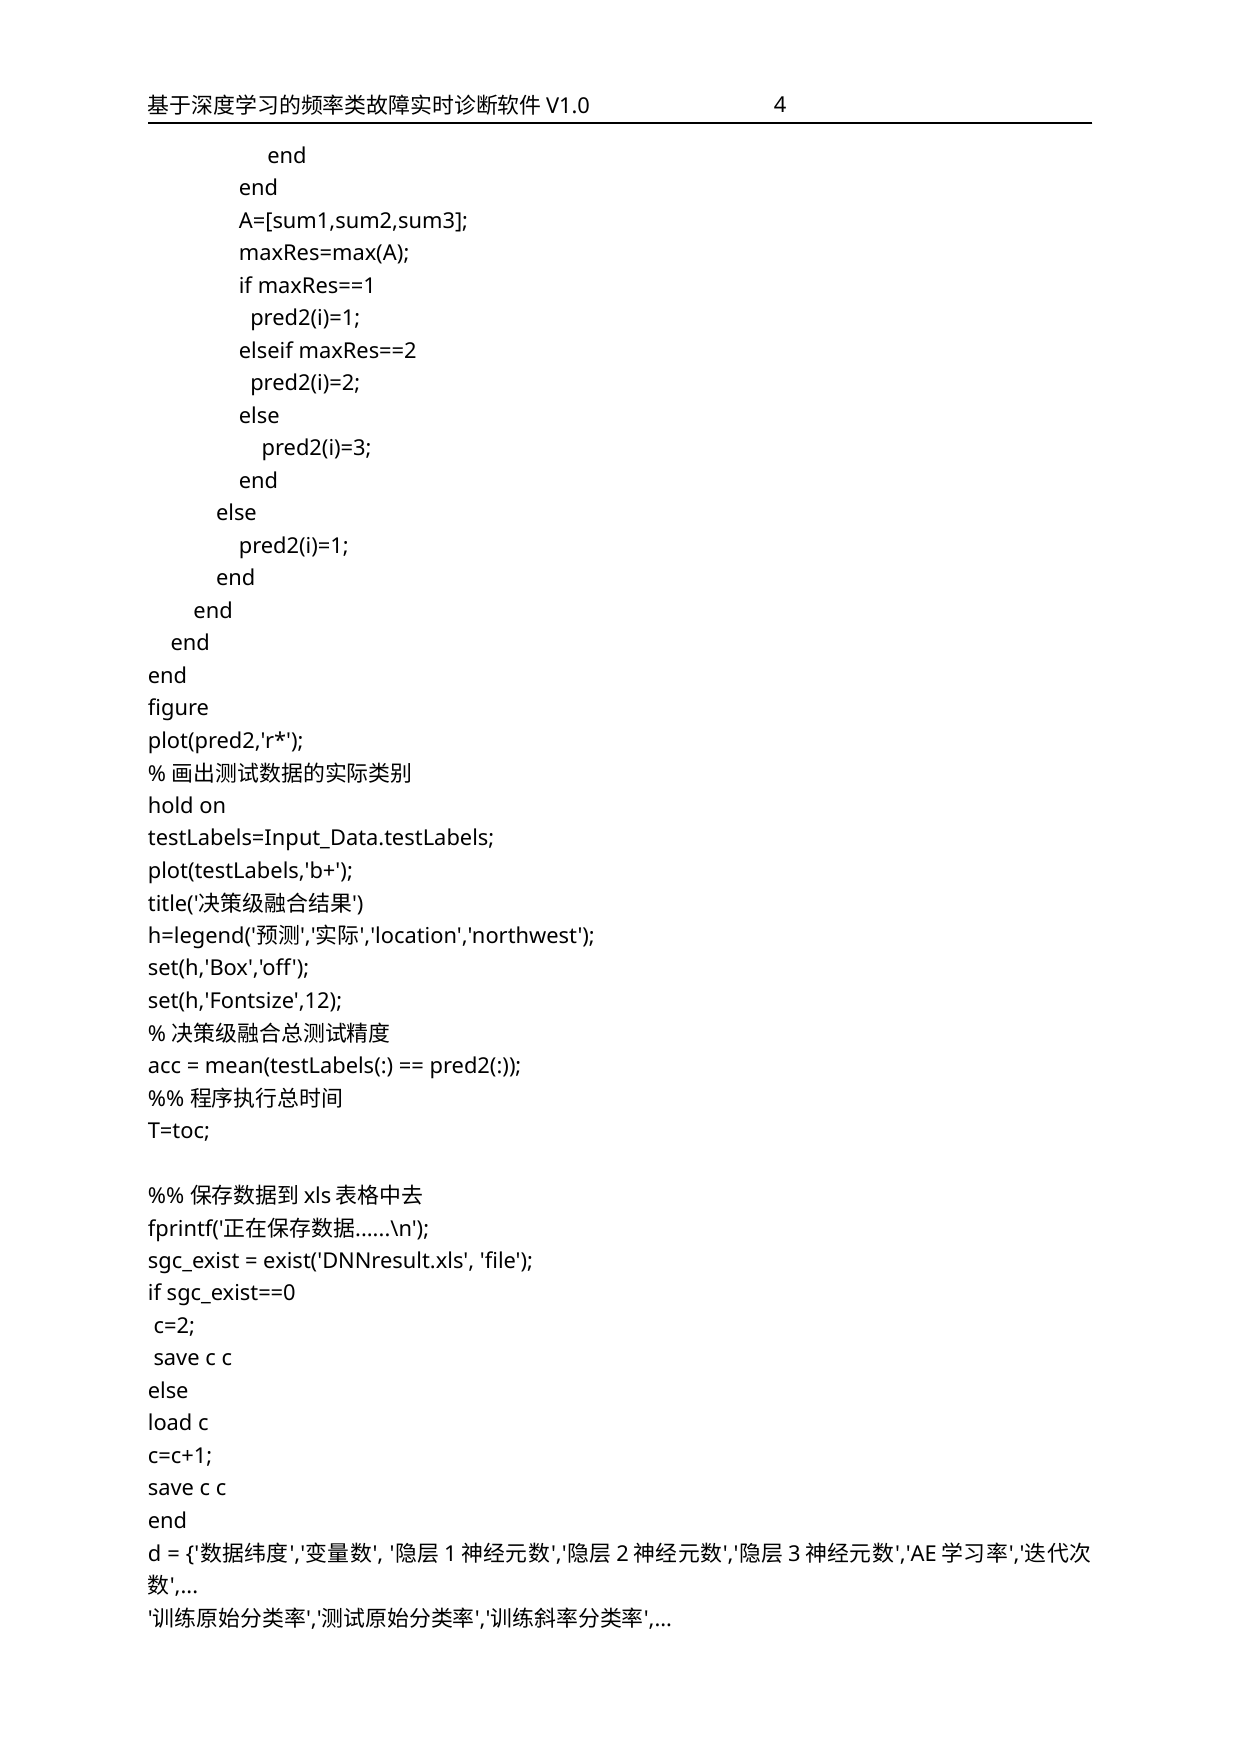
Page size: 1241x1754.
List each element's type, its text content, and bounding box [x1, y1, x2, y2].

text T=toc; [148, 1113, 1092, 1146]
text % 决策级融合总测试精度 [148, 1016, 1092, 1048]
text end [148, 593, 1092, 626]
text pred2(i)=2; [148, 366, 1092, 398]
text %% 程序执行总时间 [148, 1081, 1092, 1113]
text acc = mean(testLabels(:) == pred2(:)); [148, 1048, 1092, 1081]
text end [148, 626, 1092, 658]
text save c c [148, 1341, 1092, 1373]
text load c [148, 1406, 1092, 1438]
text end [148, 658, 1092, 691]
text end [148, 171, 1092, 203]
text elseif maxRes==2 [148, 333, 1092, 366]
text if maxRes==1 [148, 268, 1092, 301]
text pred2(i)=3; [148, 431, 1092, 463]
text maxRes=max(A); [148, 236, 1092, 268]
text set(h,'Box','off'); [148, 951, 1092, 983]
text '训练原始分类率','测试原始分类率','训练斜率分类率',... [148, 1601, 1092, 1633]
text testLabels=Input_Data.testLabels; [148, 821, 1092, 853]
text figure [148, 691, 1092, 723]
text end [148, 561, 1092, 593]
text title('决策级融合结果') [148, 886, 1092, 918]
text else [148, 496, 1092, 528]
text hold on [148, 788, 1092, 821]
text pred2(i)=1; [148, 528, 1092, 561]
text else [148, 1373, 1092, 1406]
text end [148, 1503, 1092, 1536]
text sgc_exist = exist('DNNresult.xls', 'file'); [148, 1243, 1092, 1276]
text c=2; [148, 1308, 1092, 1341]
text save c c [148, 1471, 1092, 1503]
text A=[sum1,sum2,sum3]; [148, 203, 1092, 236]
text if sgc_exist==0 [148, 1276, 1092, 1308]
text %% 保存数据到xls表格中去 [148, 1178, 1092, 1211]
text plot(testLabels,'b+'); [148, 853, 1092, 886]
text pred2(i)=1; [148, 301, 1092, 333]
text % 画出测试数据的实际类别 [148, 756, 1092, 788]
text plot(pred2,'r*'); [148, 723, 1092, 756]
text end [148, 138, 1092, 171]
text h=legend('预测','实际','location','northwest'); [148, 918, 1092, 951]
text c=c+1; [148, 1438, 1092, 1471]
text d = {'数据纬度','变量数', '隐层1神经元数','隐层2神经元数','隐层3神经元数','AE学习率','迭代次数',... [148, 1536, 1092, 1601]
text end [148, 463, 1092, 496]
text else [148, 398, 1092, 431]
text set(h,'Fontsize',12); [148, 983, 1092, 1016]
text fprintf('正在保存数据......\n'); [148, 1211, 1092, 1243]
